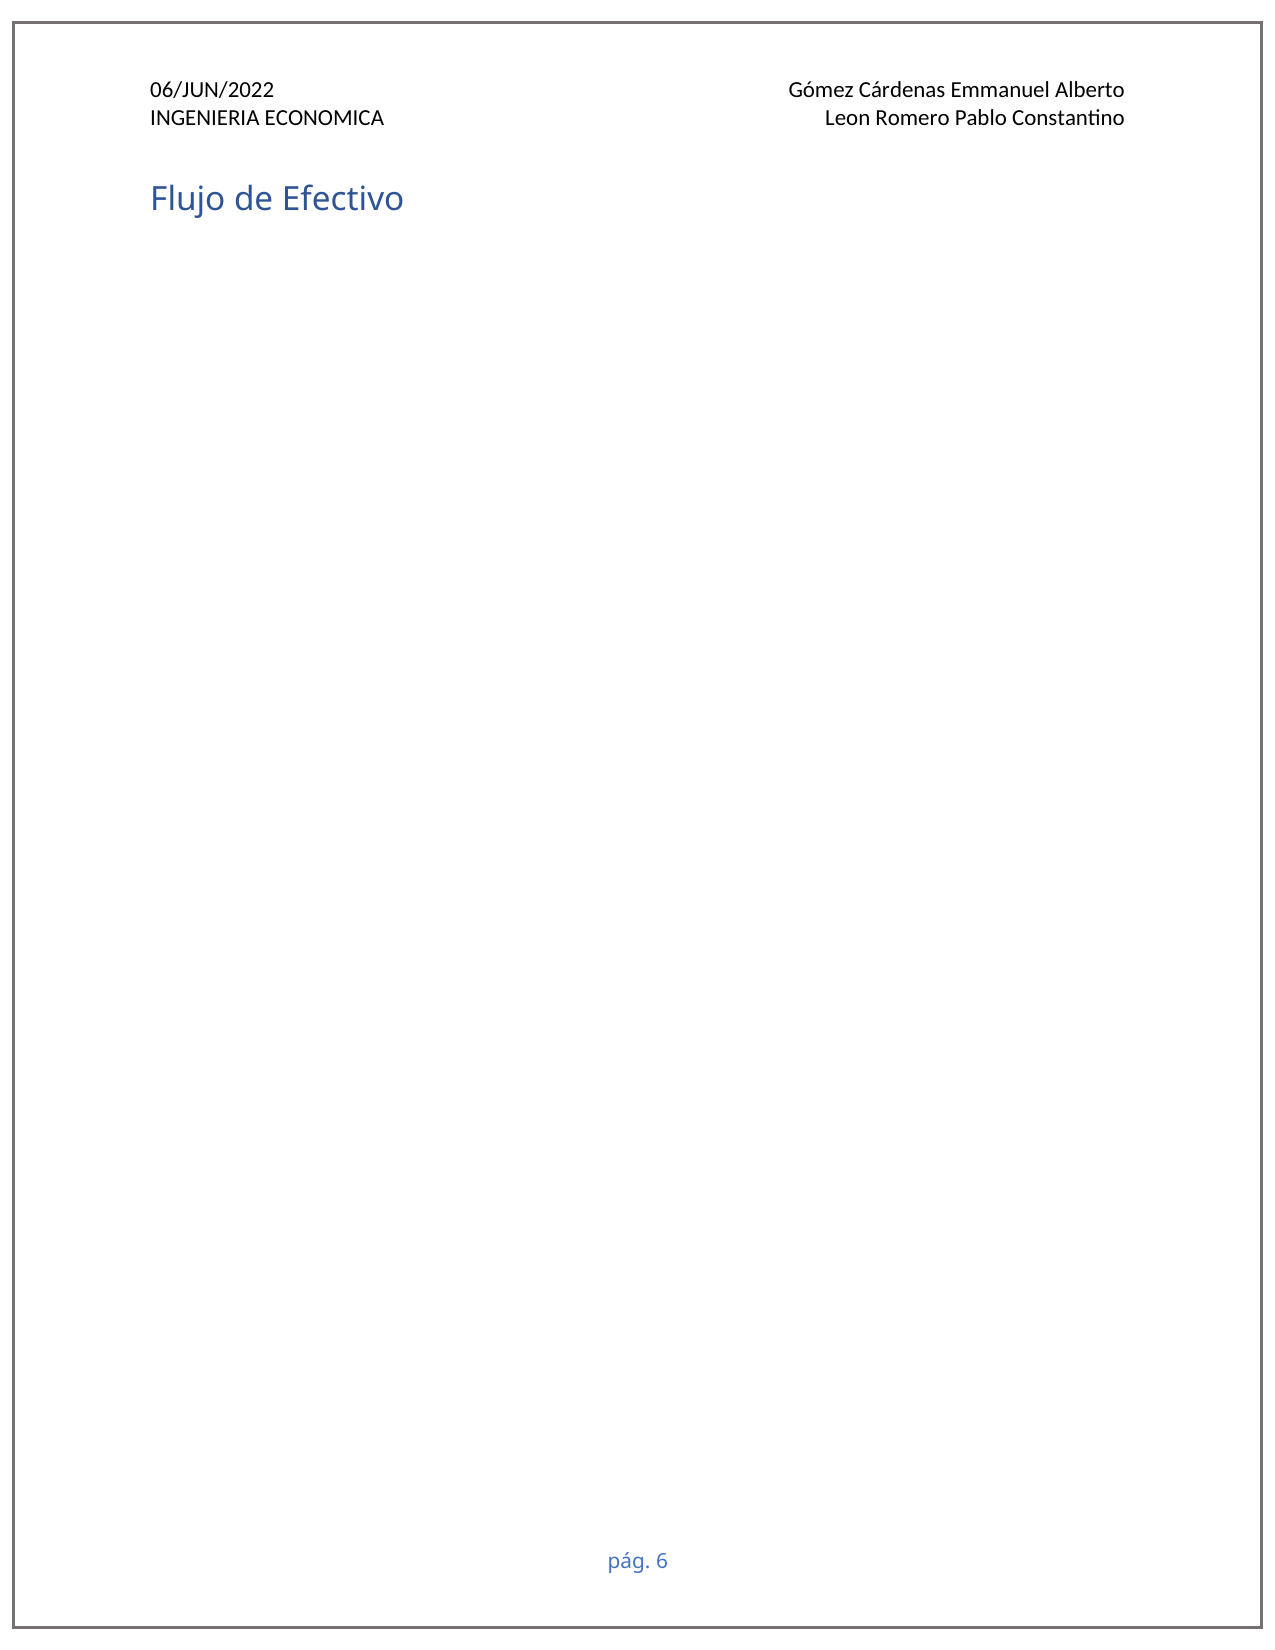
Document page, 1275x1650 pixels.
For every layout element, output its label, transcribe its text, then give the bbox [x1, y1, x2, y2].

subtitle Flujo de Efectivo [150, 175, 1125, 220]
